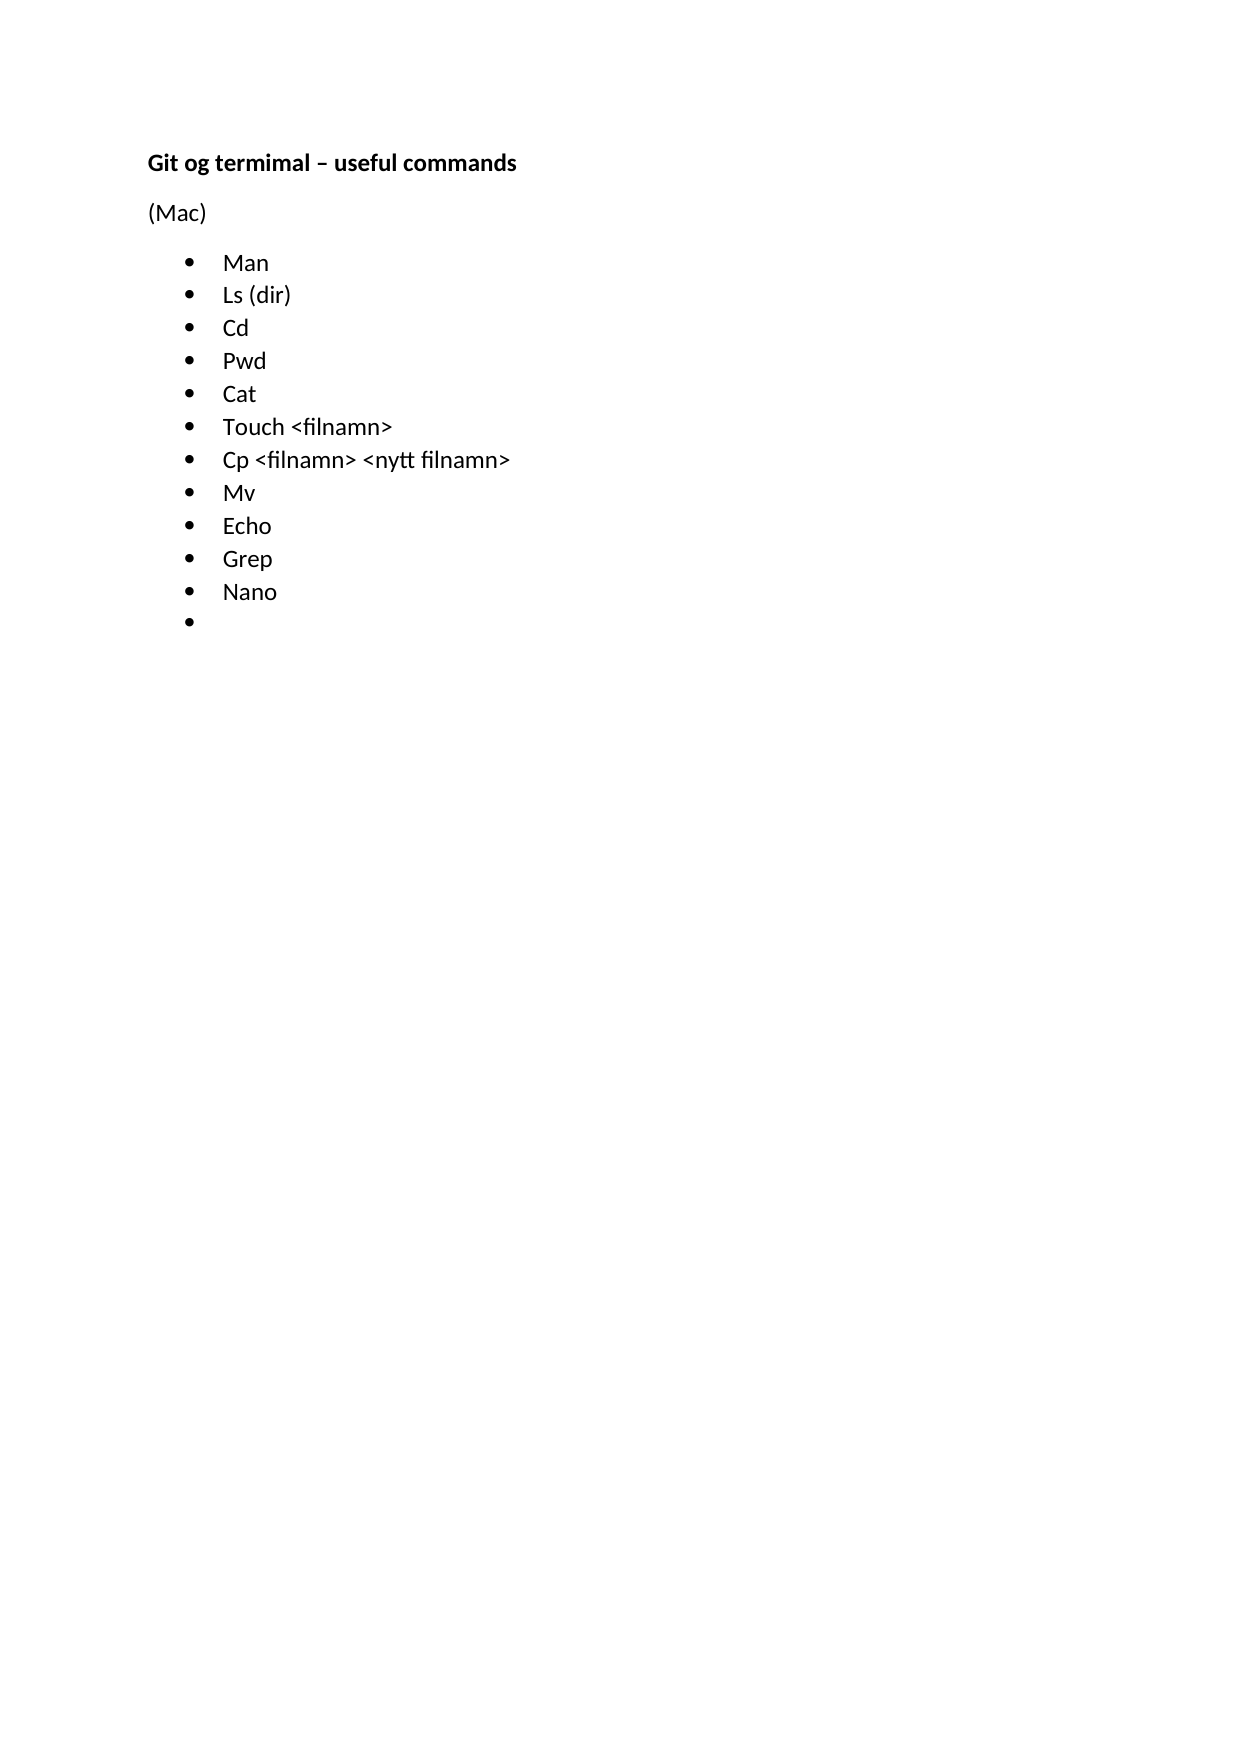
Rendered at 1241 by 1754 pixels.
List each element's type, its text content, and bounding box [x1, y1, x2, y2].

list Man [185, 247, 1093, 277]
list Cat [185, 378, 1093, 409]
list Cd [185, 313, 1093, 343]
list Ls (dir) [185, 280, 1093, 310]
text (Mac) [148, 197, 1093, 228]
list Echo [185, 510, 1093, 541]
list Mv [185, 477, 1093, 508]
list Touch <filnamn> [185, 411, 1093, 442]
list Cp <filnamn> <nytt filnamn> [185, 444, 1093, 475]
text Git og termimal – useful commands [148, 148, 1093, 178]
list Nano [185, 576, 1093, 606]
list Pwd [185, 346, 1093, 376]
list Grep [185, 543, 1093, 573]
